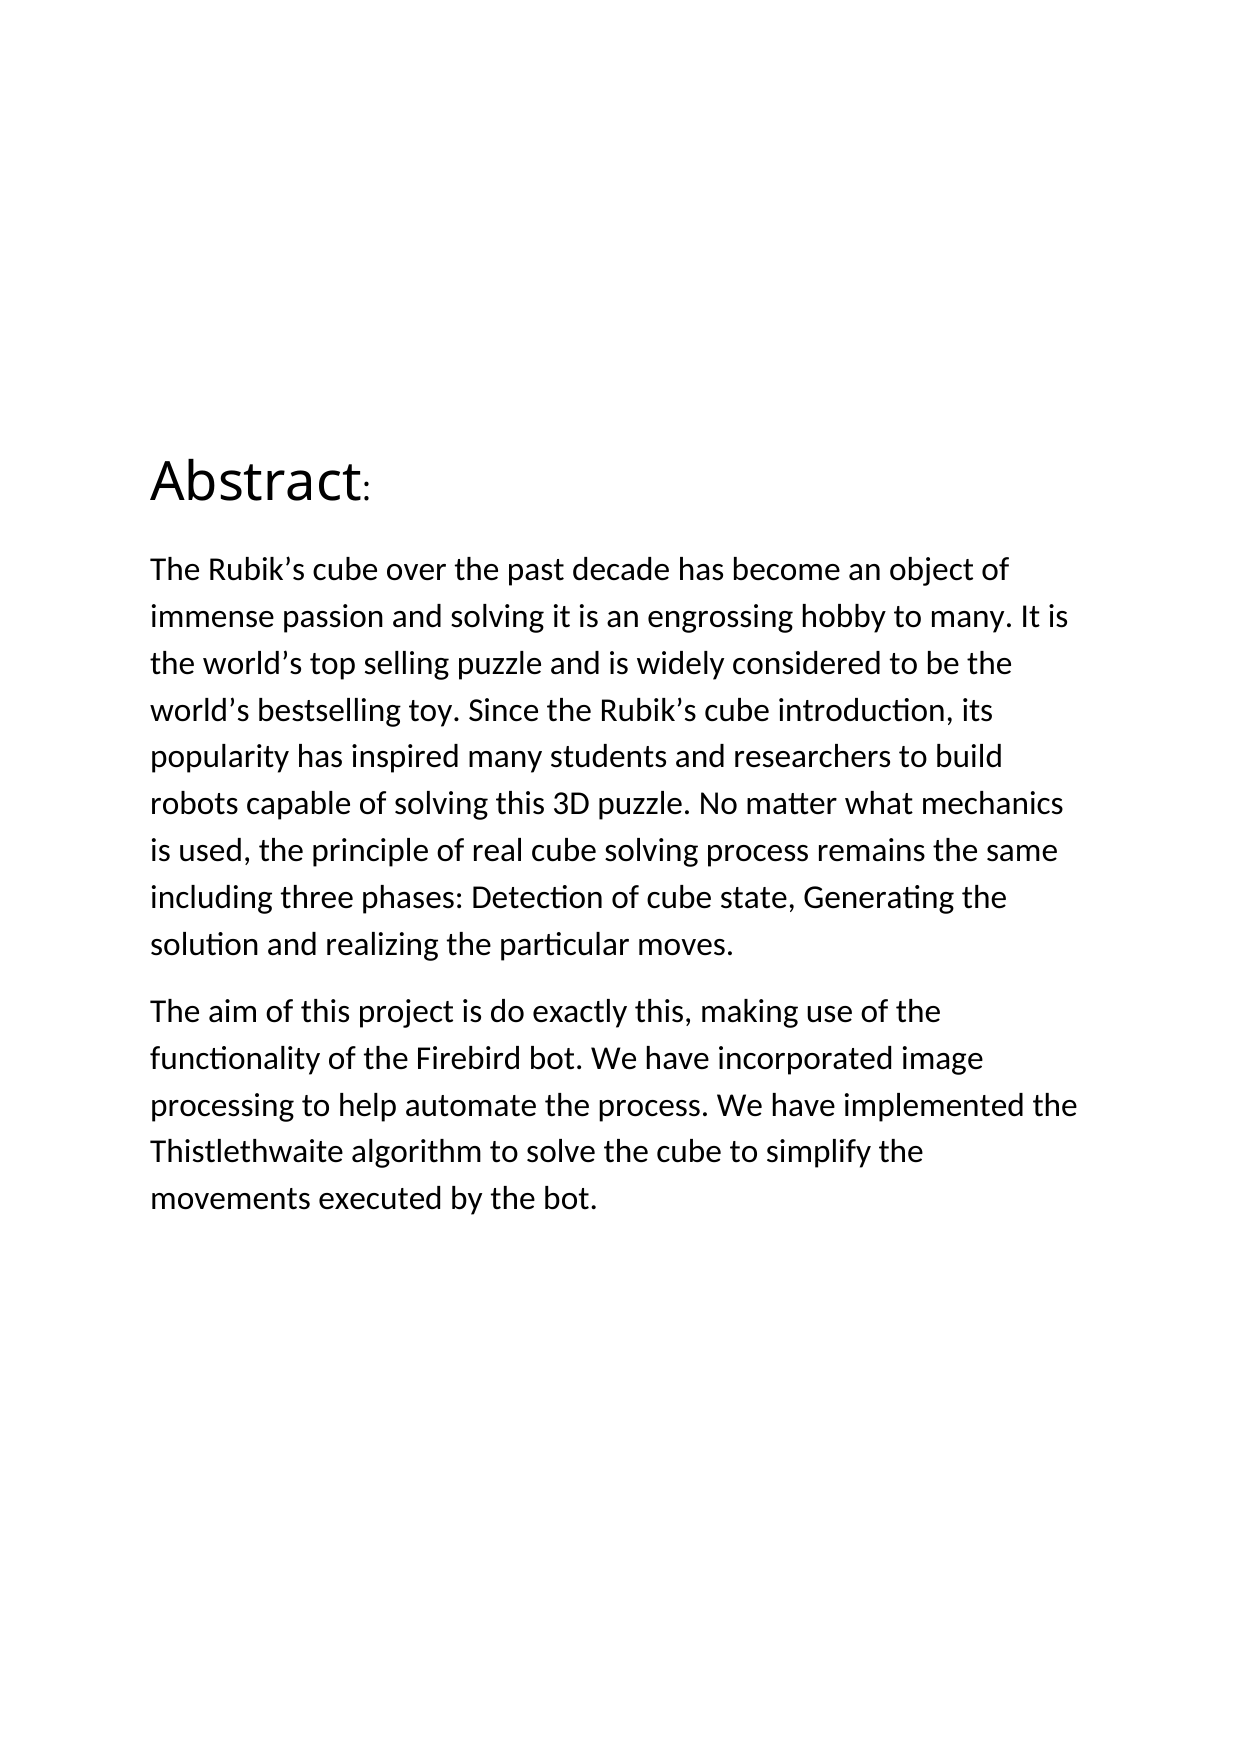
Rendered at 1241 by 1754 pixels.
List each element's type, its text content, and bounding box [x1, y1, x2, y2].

text The Rubik’s cube over the past decade has become an object of immense passion and solving it is an engrossing hobby to many. It is the world’s top selling puzzle and is widely considered to be the world’s bestselling toy. Since the Rubik’s cube introduction, its popularity has inspired many students and researchers to build robots capable of solving this 3D puzzle. No matter what mechanics is used, the principle of real cube solving process remains the same including three phases: Detection of cube state, Generating the solution and realizing the particular moves. [150, 548, 1090, 963]
text The aim of this project is do exactly this, making use of the functionality of the Firebird bot. We have incorporated image processing to help automate the process. We have implemented the Thistlethwaite algorithm to solve the cube to simplify the movements executed by the bot. [150, 990, 1090, 1218]
text Abstract: [150, 443, 1090, 516]
